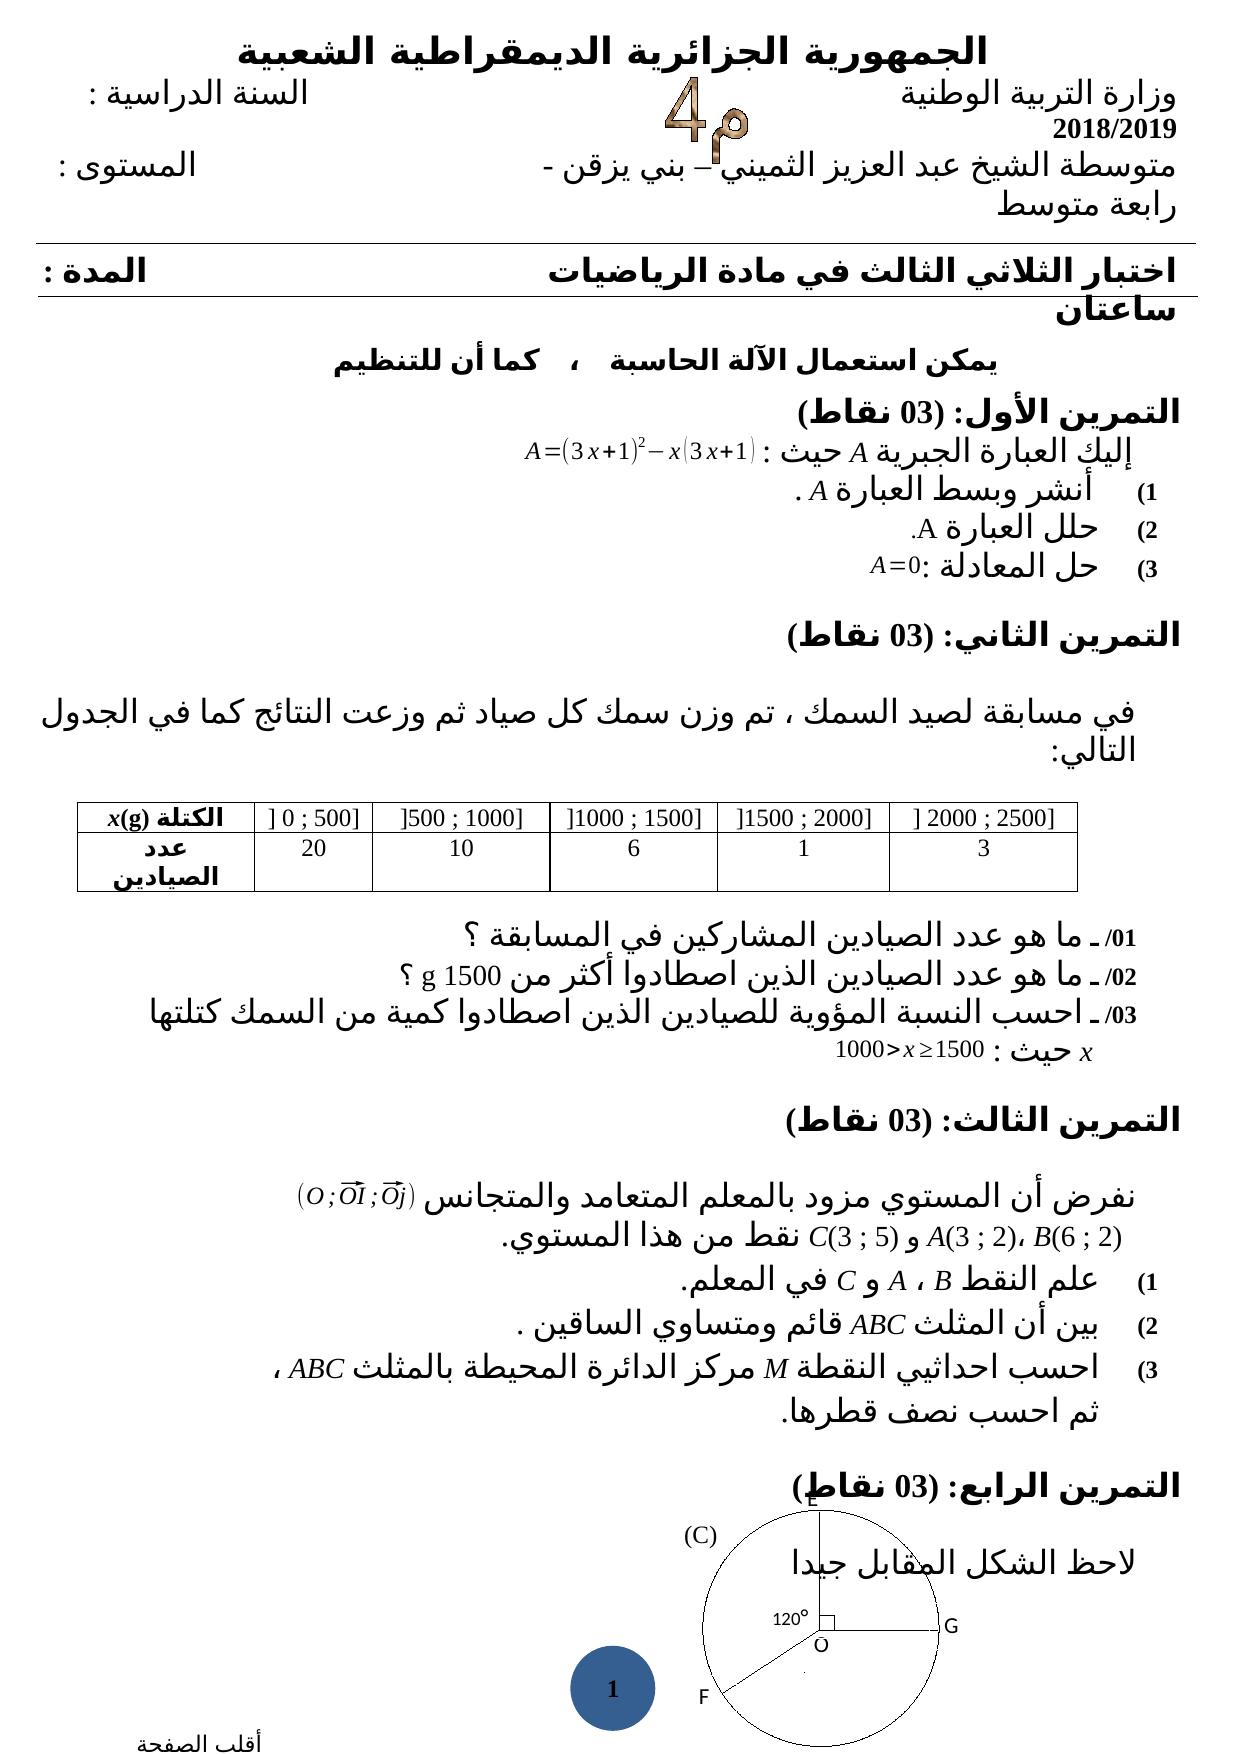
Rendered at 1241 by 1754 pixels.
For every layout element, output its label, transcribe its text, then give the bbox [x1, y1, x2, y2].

table_header الكتلة x(g) [78, 803, 254, 832]
picture [713, 109, 747, 163]
list أنشر وبسط العبارة A . [29, 469, 1137, 507]
text 03/ ـ احسب النسبة المؤوية للصيادين الذين اصطادوا كمية من السمك كتلتها [29, 992, 1137, 1031]
subtitle وزارة التربية الوطنية السنة الدراسية : 2018/2019 [29, 73, 1177, 146]
text ثم احسب نصف قطرها. [29, 1391, 1099, 1430]
table_cell 3 [890, 833, 1077, 891]
text التمرين الثالث: (03 نقاط) [29, 1100, 1181, 1138]
list حلل العبارة A. [29, 507, 1137, 546]
title اختبار الثلاثي الثالث في مادة الرياضيات المدة : ساعتان [29, 251, 1177, 328]
text نفرض أن المستوي مزود بالمعلم المتعامد والمتجانس [29, 1177, 1137, 1215]
text التمرين الثاني: (03 نقاط) [29, 615, 1181, 654]
text لاحظ الشكل المقابل جيدا [29, 1543, 1137, 1582]
text التمرين الأول: (03 نقاط) [29, 392, 1181, 431]
table_header [2000 ; 1500[ [718, 803, 889, 832]
table_cell 1 [718, 833, 889, 891]
title الجمهورية الجزائرية الديمقراطية الشعبية [29, 29, 1196, 73]
table_cell 10 [373, 833, 549, 891]
list بين أن المثلث ABC قائم ومتساوي الساقين . [29, 1303, 1137, 1342]
text التمرين الرابع: (03 نقاط) [29, 1467, 1181, 1505]
table_cell عدد الصيادين [78, 833, 254, 891]
text إليك العبارة الجبرية A حيث : [29, 431, 1133, 469]
text 01/ ـ ما هو عدد الصيادين المشاركين في المسابقة ؟ [29, 916, 1137, 954]
table_cell 6 [551, 833, 717, 891]
text 02/ ـ ما هو عدد الصيادين الذين اصطادوا أكثر من 1500 g ؟ [29, 954, 1137, 992]
table_header [2500 ; 2000 [ [890, 803, 1077, 832]
table_header [500 ; 0 [ [255, 803, 372, 832]
text A(3 ; 2)، B(6 ; 2) و C(3 ; 5) نقط من هذا المستوي. [29, 1215, 1137, 1253]
title متوسطة الشيخ عبد العزيز الثميني – بني يزقن - المستوى : رابعة متوسط [29, 146, 1177, 222]
table_cell 20 [255, 833, 372, 891]
list احسب احداثيي النقطة M مركز الدائرة المحيطة بالمثلث ABC ، [29, 1347, 1137, 1386]
table_header [1000 ; 500[ [373, 803, 549, 832]
list حل المعادلة : [29, 546, 1137, 584]
text x حيث : [29, 1031, 1093, 1069]
list علم النقط A ، B و C في المعلم. [29, 1259, 1137, 1297]
picture [665, 78, 705, 141]
table_header [1500 ; 1000[ [551, 803, 717, 832]
text في مسابقة لصيد السمك ، تم وزن سمك كل صياد ثم وزعت النتائج كما في الجدول التالي: [29, 692, 1137, 769]
